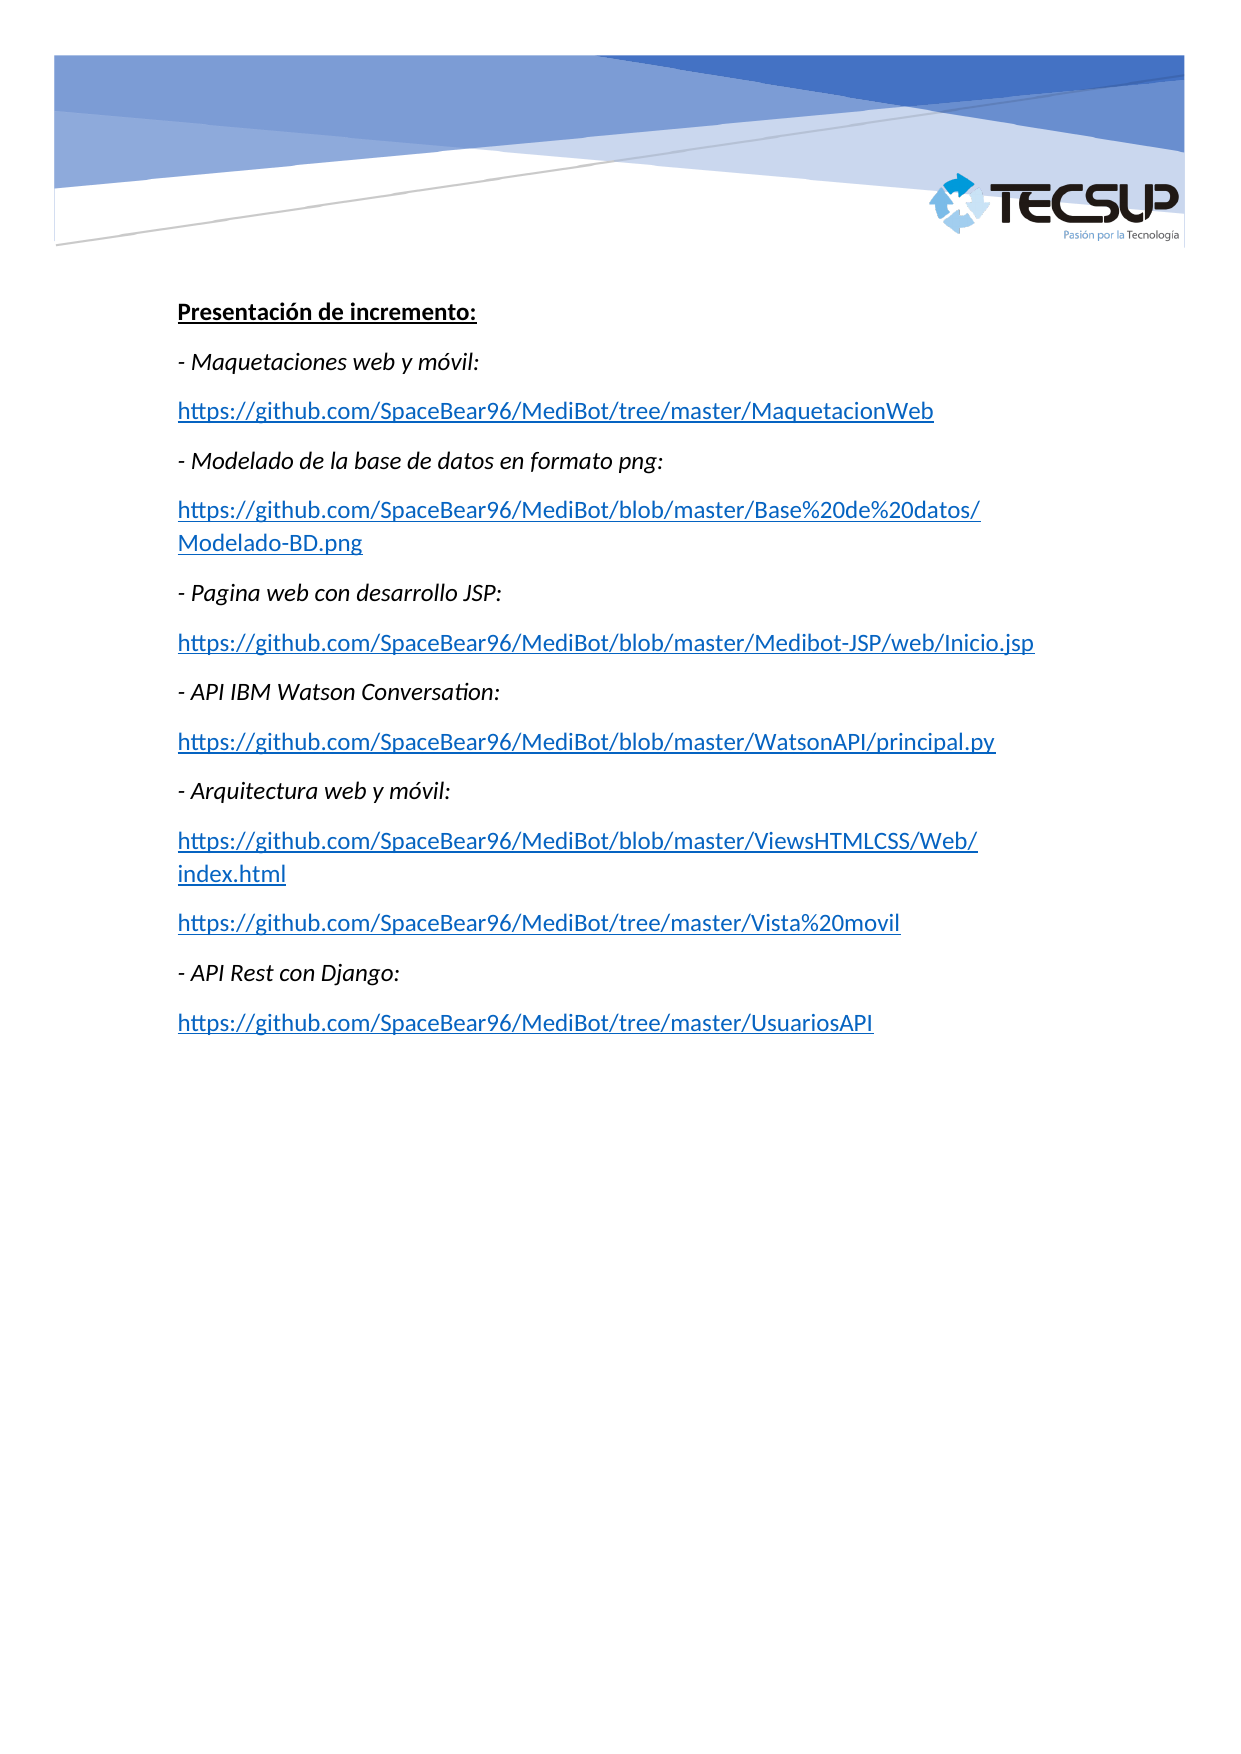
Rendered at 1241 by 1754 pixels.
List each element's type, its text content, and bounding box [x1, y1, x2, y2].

text https://github.com/SpaceBear96/MediBot/blob/master/Base%20de%20datos/Modelado-BD.png [177, 495, 1063, 558]
text https://github.com/SpaceBear96/MediBot/tree/master/Vista%20movil [177, 908, 1063, 938]
text https://github.com/SpaceBear96/MediBot/tree/master/UsuariosAPI [177, 1007, 1063, 1037]
text - Arquitectura web y móvil: [177, 776, 1063, 806]
text - API IBM Watson Conversation: [177, 676, 1063, 707]
text Presentación de incremento: [177, 296, 1063, 327]
text https://github.com/SpaceBear96/MediBot/blob/master/WatsonAPI/principal.py [177, 726, 1063, 756]
text - Pagina web con desarrollo JSP: [177, 577, 1063, 608]
text - API Rest con Django: [177, 957, 1063, 988]
picture [54, 55, 1188, 262]
text - Modelado de la base de datos en formato png: [177, 445, 1063, 476]
text https://github.com/SpaceBear96/MediBot/tree/master/MaquetacionWeb [177, 396, 1063, 426]
text https://github.com/SpaceBear96/MediBot/blob/master/ViewsHTMLCSS/Web/index.html [177, 825, 1063, 888]
text https://github.com/SpaceBear96/MediBot/blob/master/Medibot-JSP/web/Inicio.jsp [177, 627, 1063, 657]
text - Maquetaciones web y móvil: [177, 346, 1063, 376]
